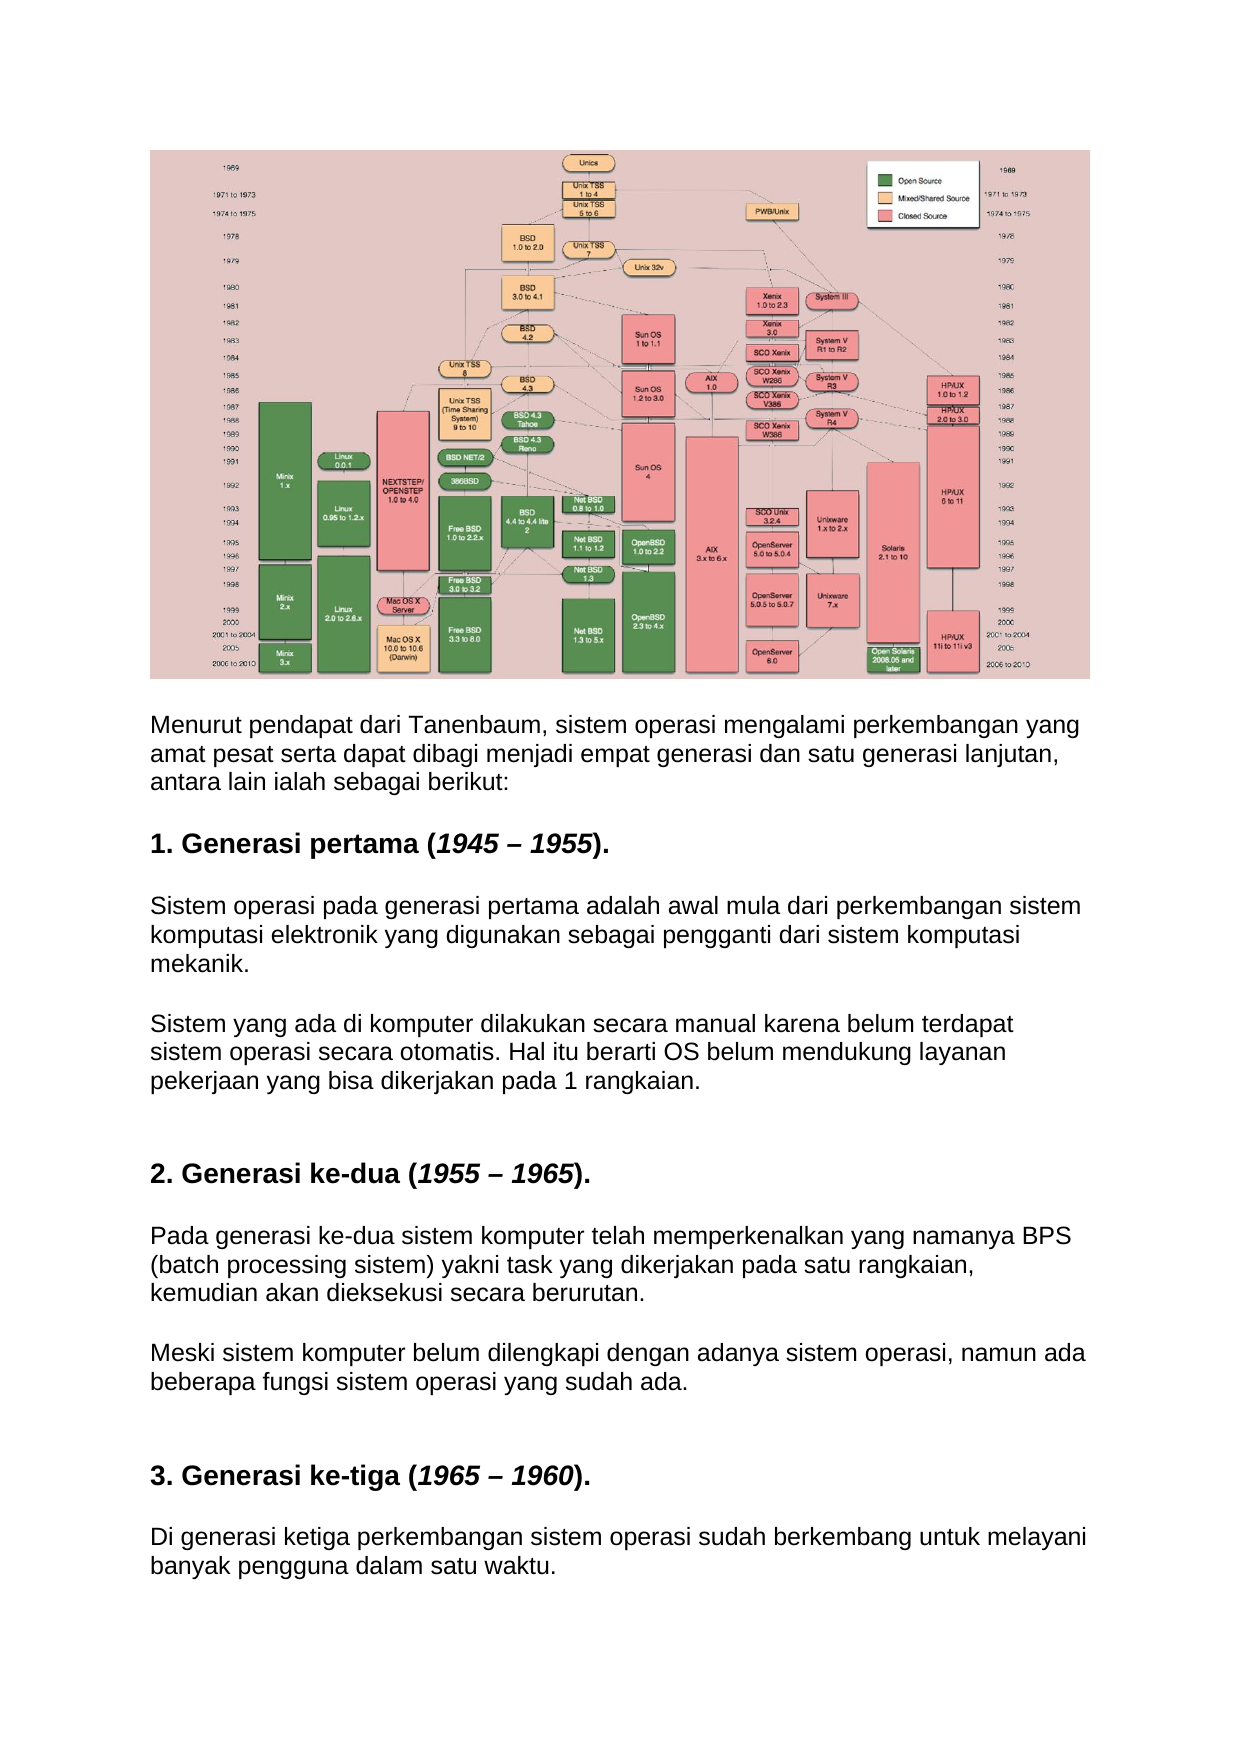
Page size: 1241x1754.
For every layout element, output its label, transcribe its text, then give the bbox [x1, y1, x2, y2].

picture [150, 150, 1091, 679]
text Sistem operasi pada generasi pertama adalah awal mula dari perkembangan sistem komputasi elektronik yang digunakan sebagai pengganti dari sistem komputasi mekanik. [150, 891, 1090, 977]
subtitle 2. Generasi ke-dua (1955 – 1965). [150, 1157, 1090, 1190]
text Pada generasi ke-dua sistem komputer telah memperkenalkan yang namanya BPS (batch processing sistem) yakni task yang dikerjakan pada satu rangkaian, kemudian akan dieksekusi secara berurutan. [150, 1221, 1090, 1307]
text Meski sistem komputer belum dilengkapi dengan adanya sistem operasi, namun ada beberapa fungsi sistem operasi yang sudah ada. [150, 1338, 1090, 1396]
text Menurut pendapat dari Tanenbaum, sistem operasi mengalami perkembangan yang amat pesat serta dapat dibagi menjadi empat generasi dan satu generasi lanjutan, antara lain ialah sebagai berikut: [150, 710, 1090, 796]
subtitle 1. Generasi pertama (1945 – 1955). [150, 827, 1090, 860]
text Di generasi ketiga perkembangan sistem operasi sudah berkembang untuk melayani banyak pengguna dalam satu waktu. [150, 1522, 1090, 1579]
subtitle 3. Generasi ke-tiga (1965 – 1960). [150, 1458, 1090, 1491]
text Sistem yang ada di komputer dilakukan secara manual karena belum terdapat sistem operasi secara otomatis. Hal itu berarti OS belum mendukung layanan pekerjaan yang bisa dikerjakan pada 1 rangkaian. [150, 1008, 1090, 1095]
